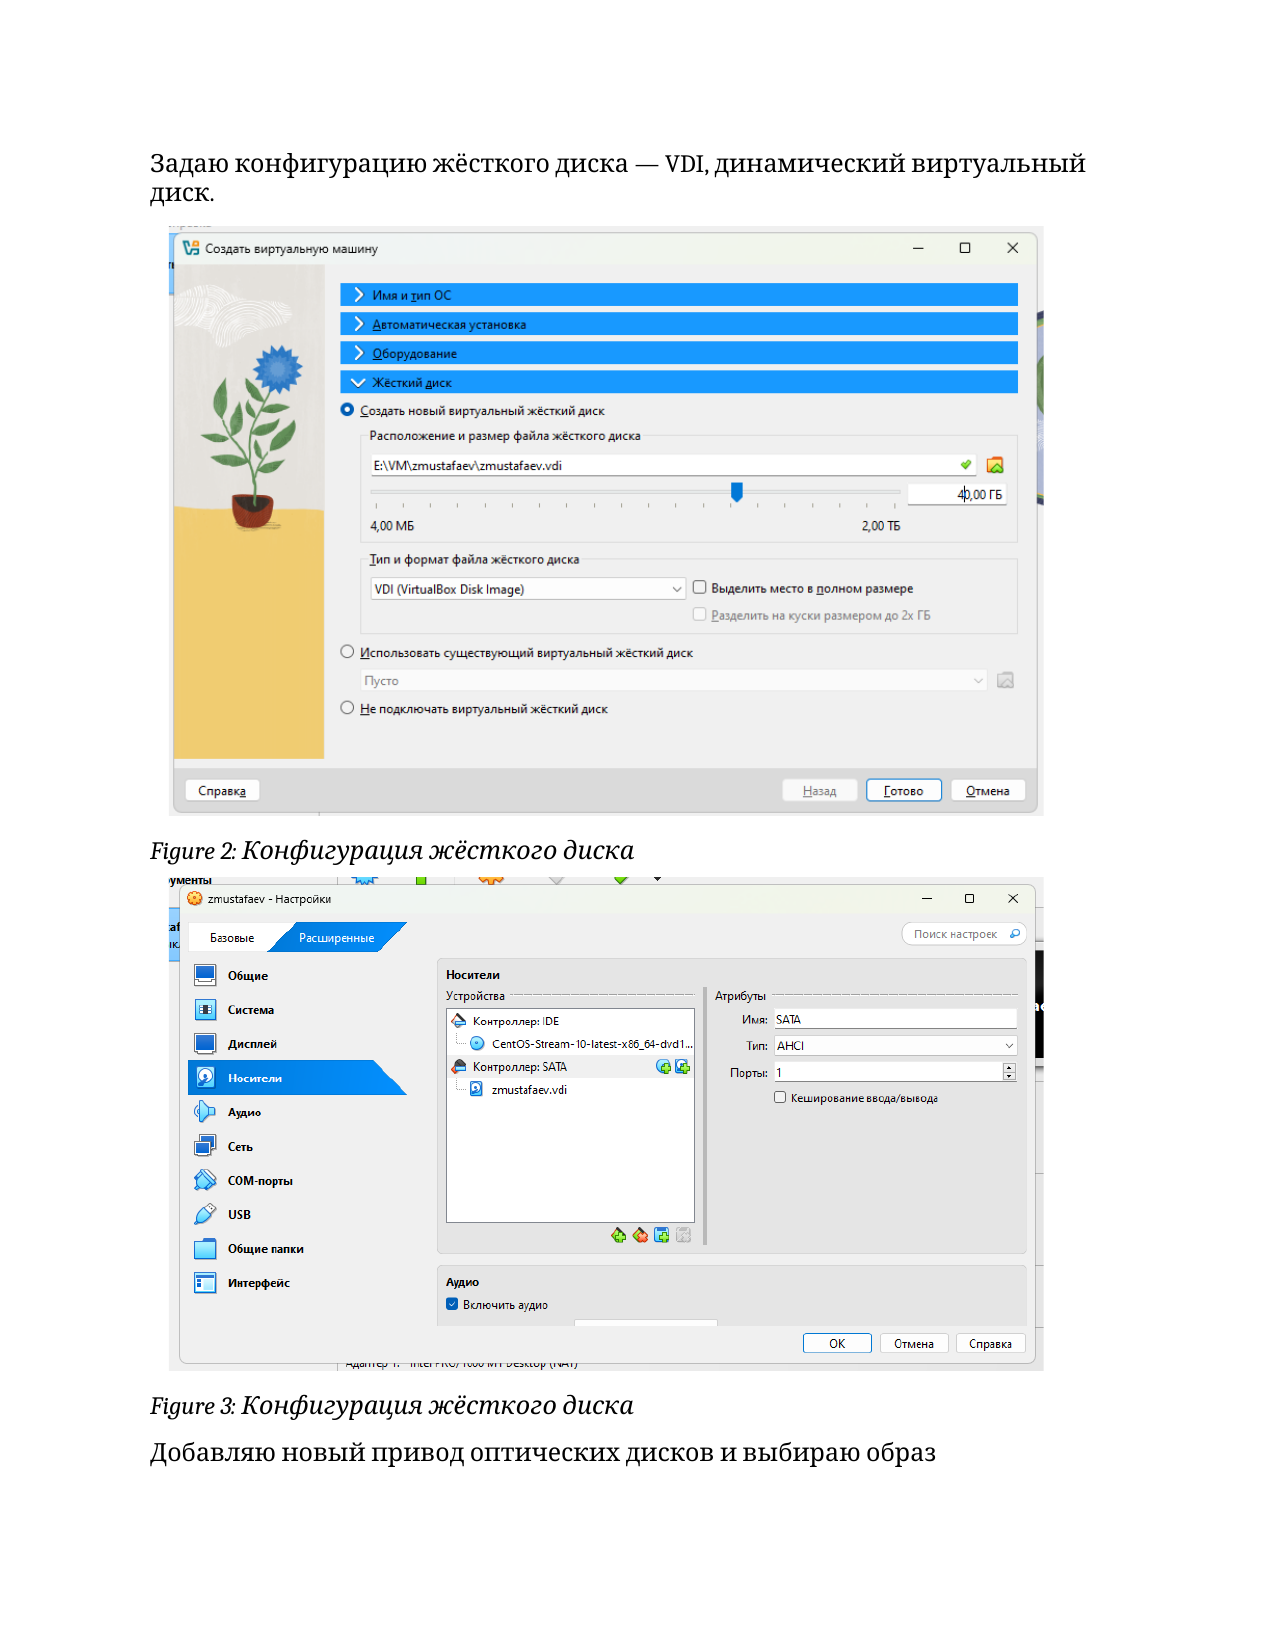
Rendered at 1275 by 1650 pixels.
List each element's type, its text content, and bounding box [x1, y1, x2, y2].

text Добавляю новый привод оптических дисков и выбираю образ [150, 1439, 1125, 1468]
text Figure 2: Конфигурация жёсткого диска [150, 837, 1125, 865]
picture [168, 877, 1044, 1371]
picture [168, 226, 1044, 816]
text Задаю конфигурацию жёсткого диска — VDI, динамический виртуальный диск. [150, 150, 1125, 207]
text Figure 3: Конфигурация жёсткого диска [150, 1392, 1125, 1420]
